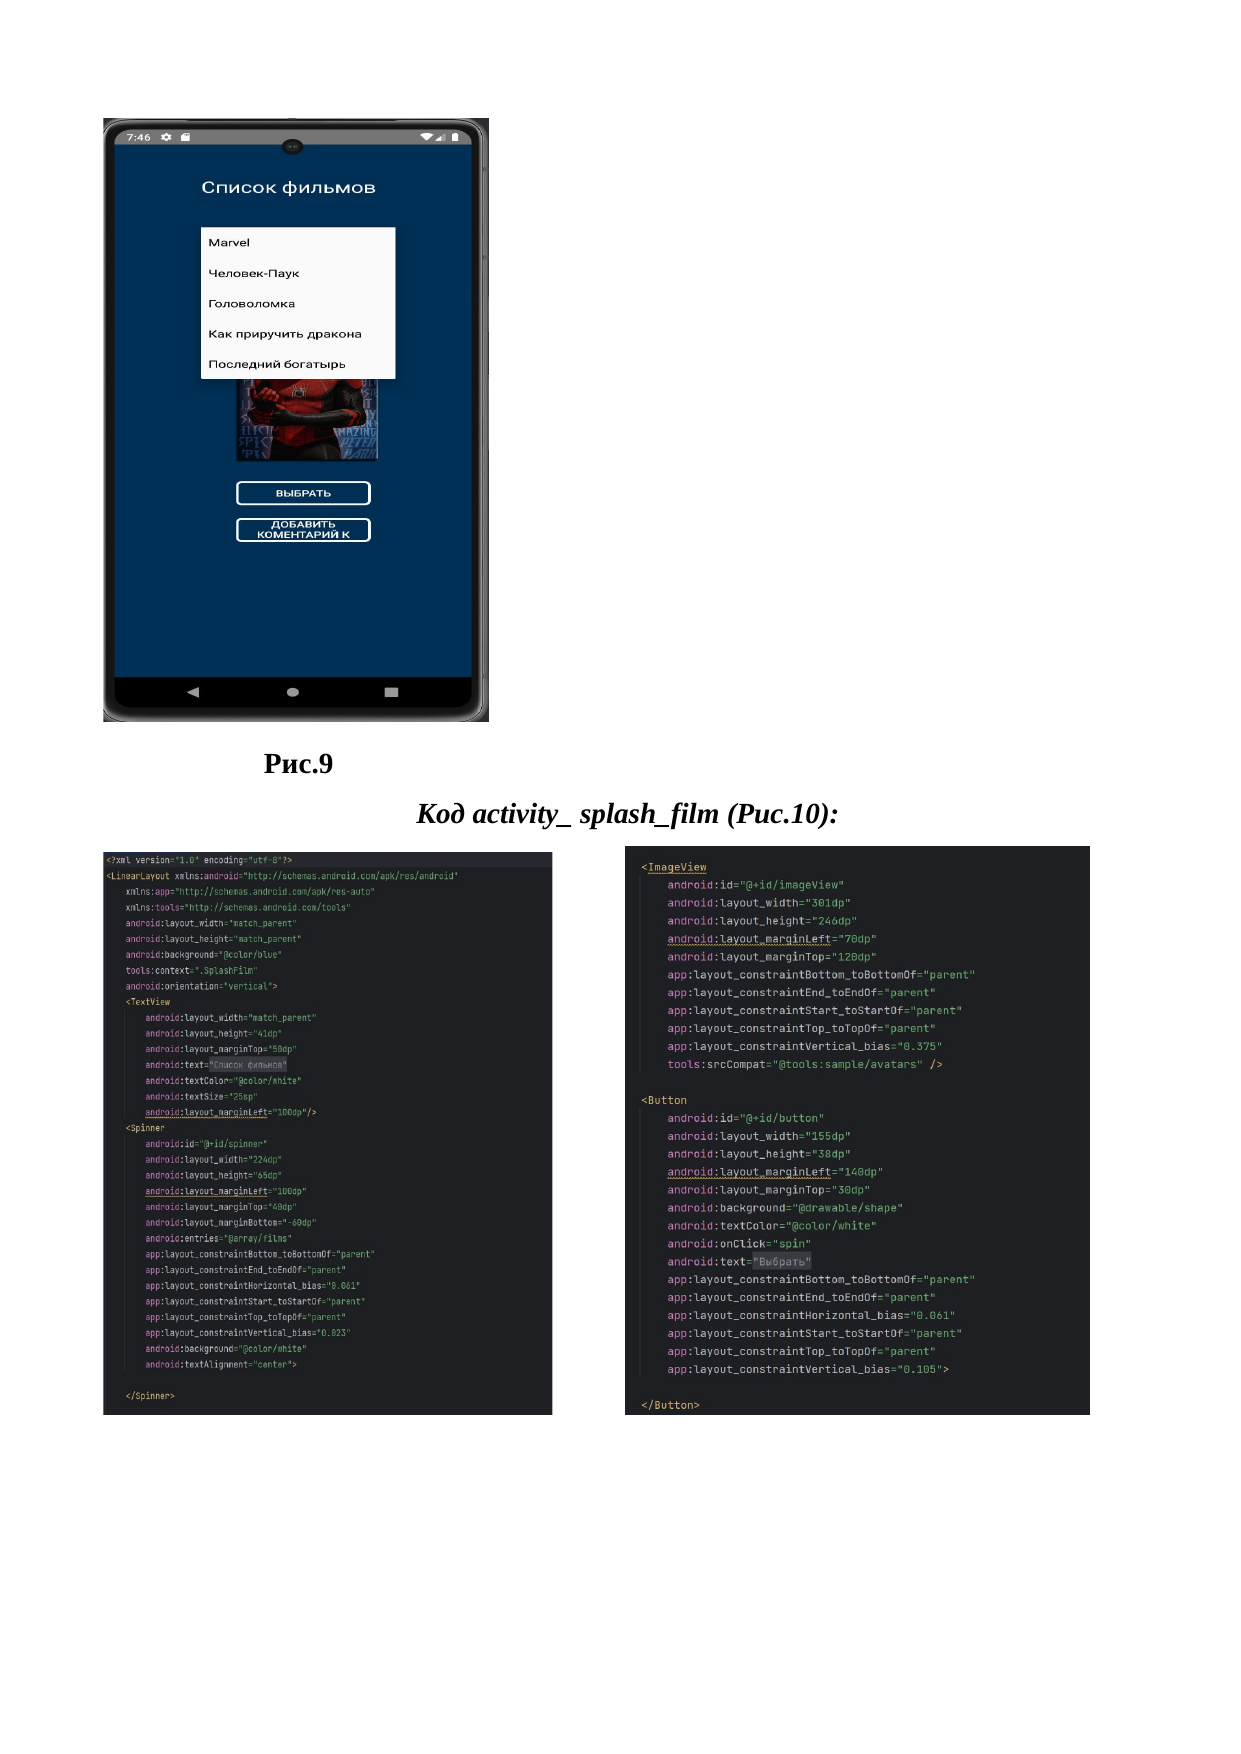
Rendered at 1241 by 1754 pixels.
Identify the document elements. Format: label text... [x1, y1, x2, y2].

picture [103, 852, 553, 1415]
picture [103, 118, 489, 722]
picture [625, 846, 1090, 1415]
text Рис.9 [103, 746, 1152, 780]
text Код activity_ splash_film (Рис.10): [103, 797, 1152, 830]
